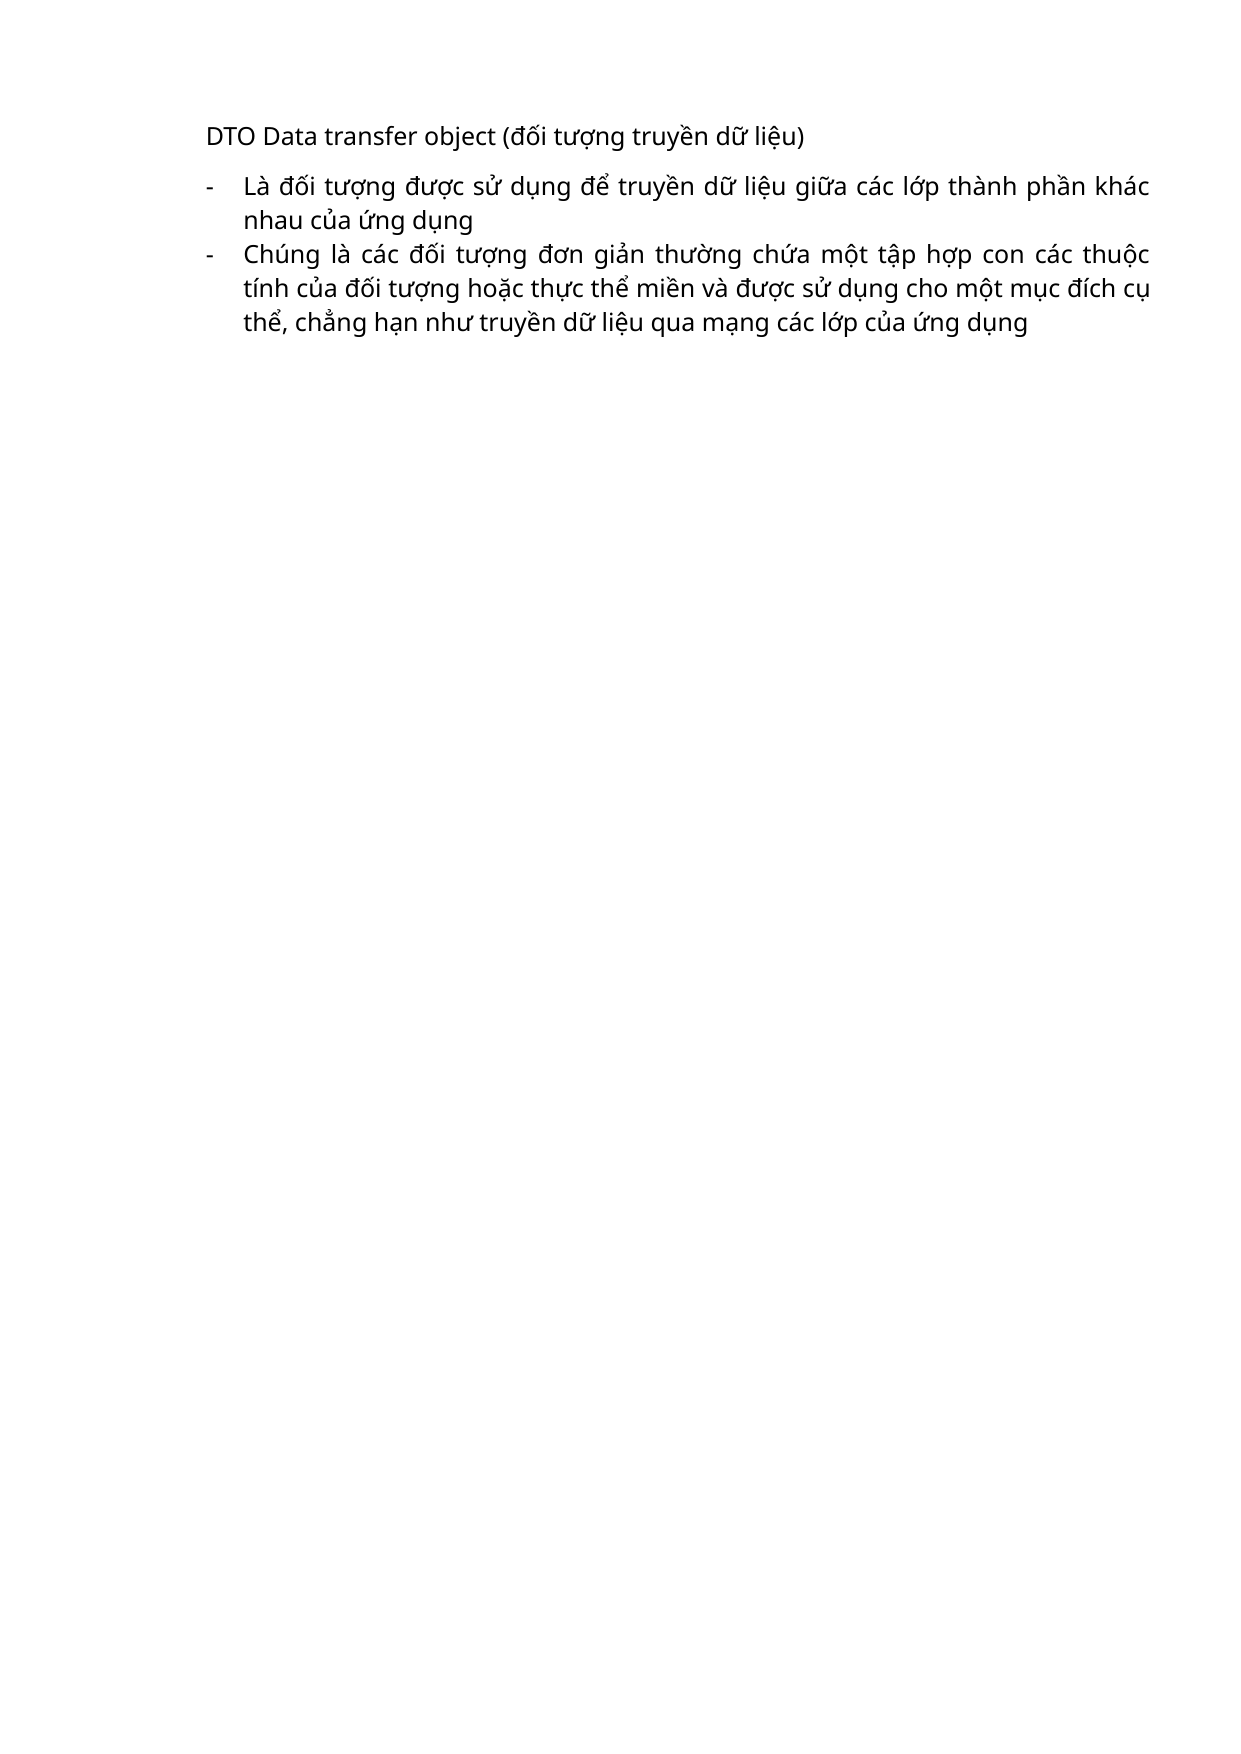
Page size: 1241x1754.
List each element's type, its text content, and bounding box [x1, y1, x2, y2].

list Chúng là các đối tượng đơn giản thường chứa một tập hợp con các thuộc tính của đối tượng hoặc thực thể miền và được sử dụng cho một mục đích cụ thể, chẳng hạn như truyền dữ liệu qua mạng các lớp của ứng dụng [206, 237, 1152, 339]
text DTO Data transfer object (đối tượng truyền dữ liệu) [206, 118, 1152, 152]
list Là đối tượng được sử dụng để truyền dữ liệu giữa các lớp thành phần khác nhau của ứng dụng [206, 169, 1152, 237]
